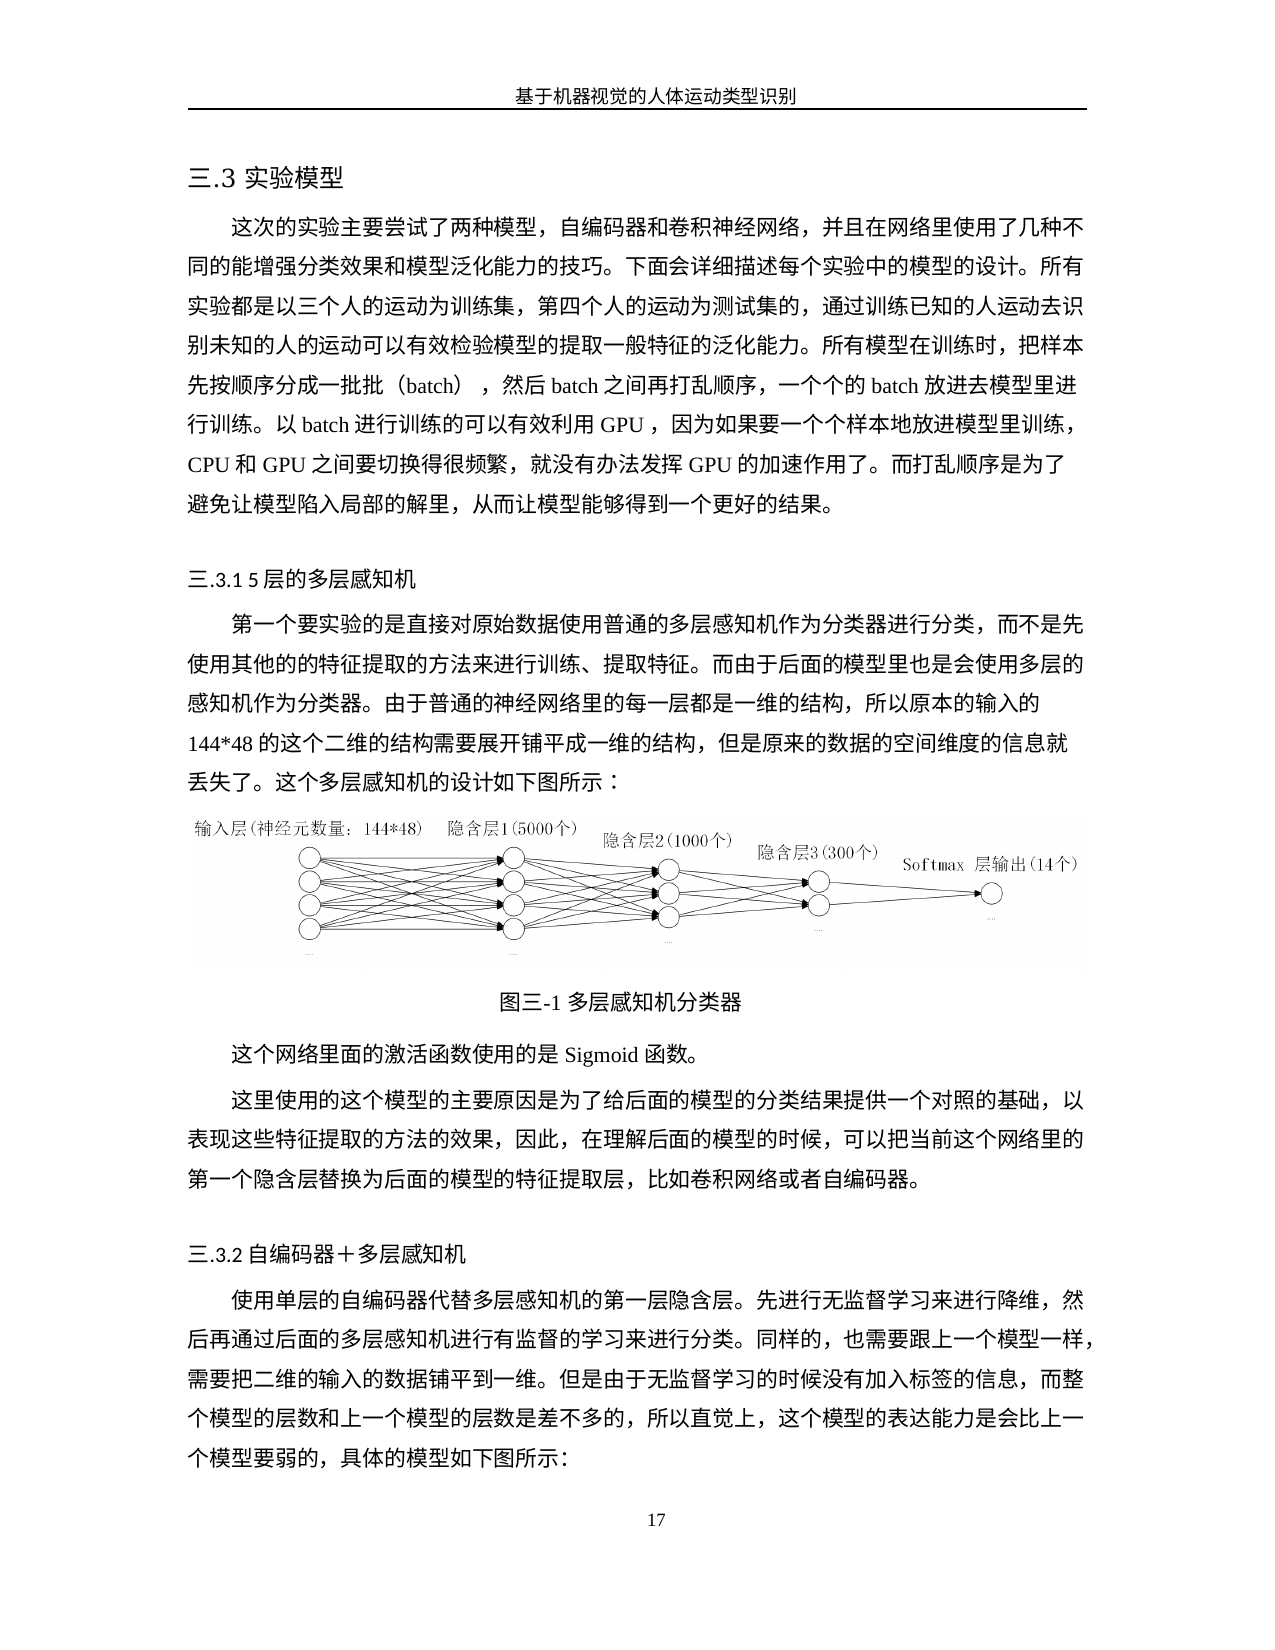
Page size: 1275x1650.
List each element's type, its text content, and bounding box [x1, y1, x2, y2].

text 5层的多层感知机 [187, 564, 1087, 593]
text 实验模型 [187, 161, 1087, 195]
text 这次的实验主要尝试了两种模型，自编码器和卷积神经网络，并且在网络里使用了几种不同的能增强分类效果和模型泛化能力的技巧。下面会详细描述每个实验中的模型的设计。所有实验都是以三个人的运动为训练集，第四个人的运动为测试集的，通过训练已知的人运动去识别未知的人的运动可以有效检验模型的提取一般特征的泛化能力。所有模型在训练时，把样本先按顺序分成一批批（batch） ，然后 batch 之间再打乱顺序，一个个的 batch 放进去模型里进行训练。以 batch 进行训练的可以有效利用 GPU ，因为如果要一个个样本地放进模型里训练， CPU 和 GPU 之间要切换得很频繁，就没有办法发挥 GPU 的加速作用了。而打乱顺序是为了避免让模型陷入局部的解里，从而让模型能够得到一个更好的结果。 [187, 209, 1087, 518]
picture [187, 811, 1088, 975]
text 这个网络里面的激活函数使用的是 Sigmoid 函数。 [187, 1037, 1087, 1069]
text 第一个要实验的是直接对原始数据使用普通的多层感知机作为分类器进行分类，而不是先使用其他的的特征提取的方法来进行训练、提取特征。而由于后面的模型里也是会使用多层的感知机作为分类器。由于普通的神经网络里的每一层都是一维的结构，所以原本的输入的 144*48 的这个二维的结构需要展开铺平成一维的结构，但是原来的数据的空间维度的信息就丢失了。这个多层感知机的设计如下图所示： [187, 607, 1087, 797]
text 这里使用的这个模型的主要原因是为了给后面的模型的分类结果提供一个对照的基础，以表现这些特征提取的方法的效果，因此，在理解后面的模型的时候，可以把当前这个网络里的第一个隐含层替换为后面的模型的特征提取层，比如卷积网络或者自编码器。 [187, 1083, 1087, 1194]
text 使用单层的自编码器代替多层感知机的第一层隐含层。先进行无监督学习来进行降维，然后再通过后面的多层感知机进行有监督的学习来进行分类。同样的，也需要跟上一个模型一样，需要把二维的输入的数据铺平到一维。但是由于无监督学习的时候没有加入标签的信息，而整个模型的层数和上一个模型的层数是差不多的，所以直觉上，这个模型的表达能力是会比上一个模型要弱的，具体的模型如下图所示： [187, 1283, 1087, 1473]
text 自编码器＋多层感知机 [187, 1239, 1087, 1269]
text 多层感知机分类器 [187, 987, 1087, 1017]
